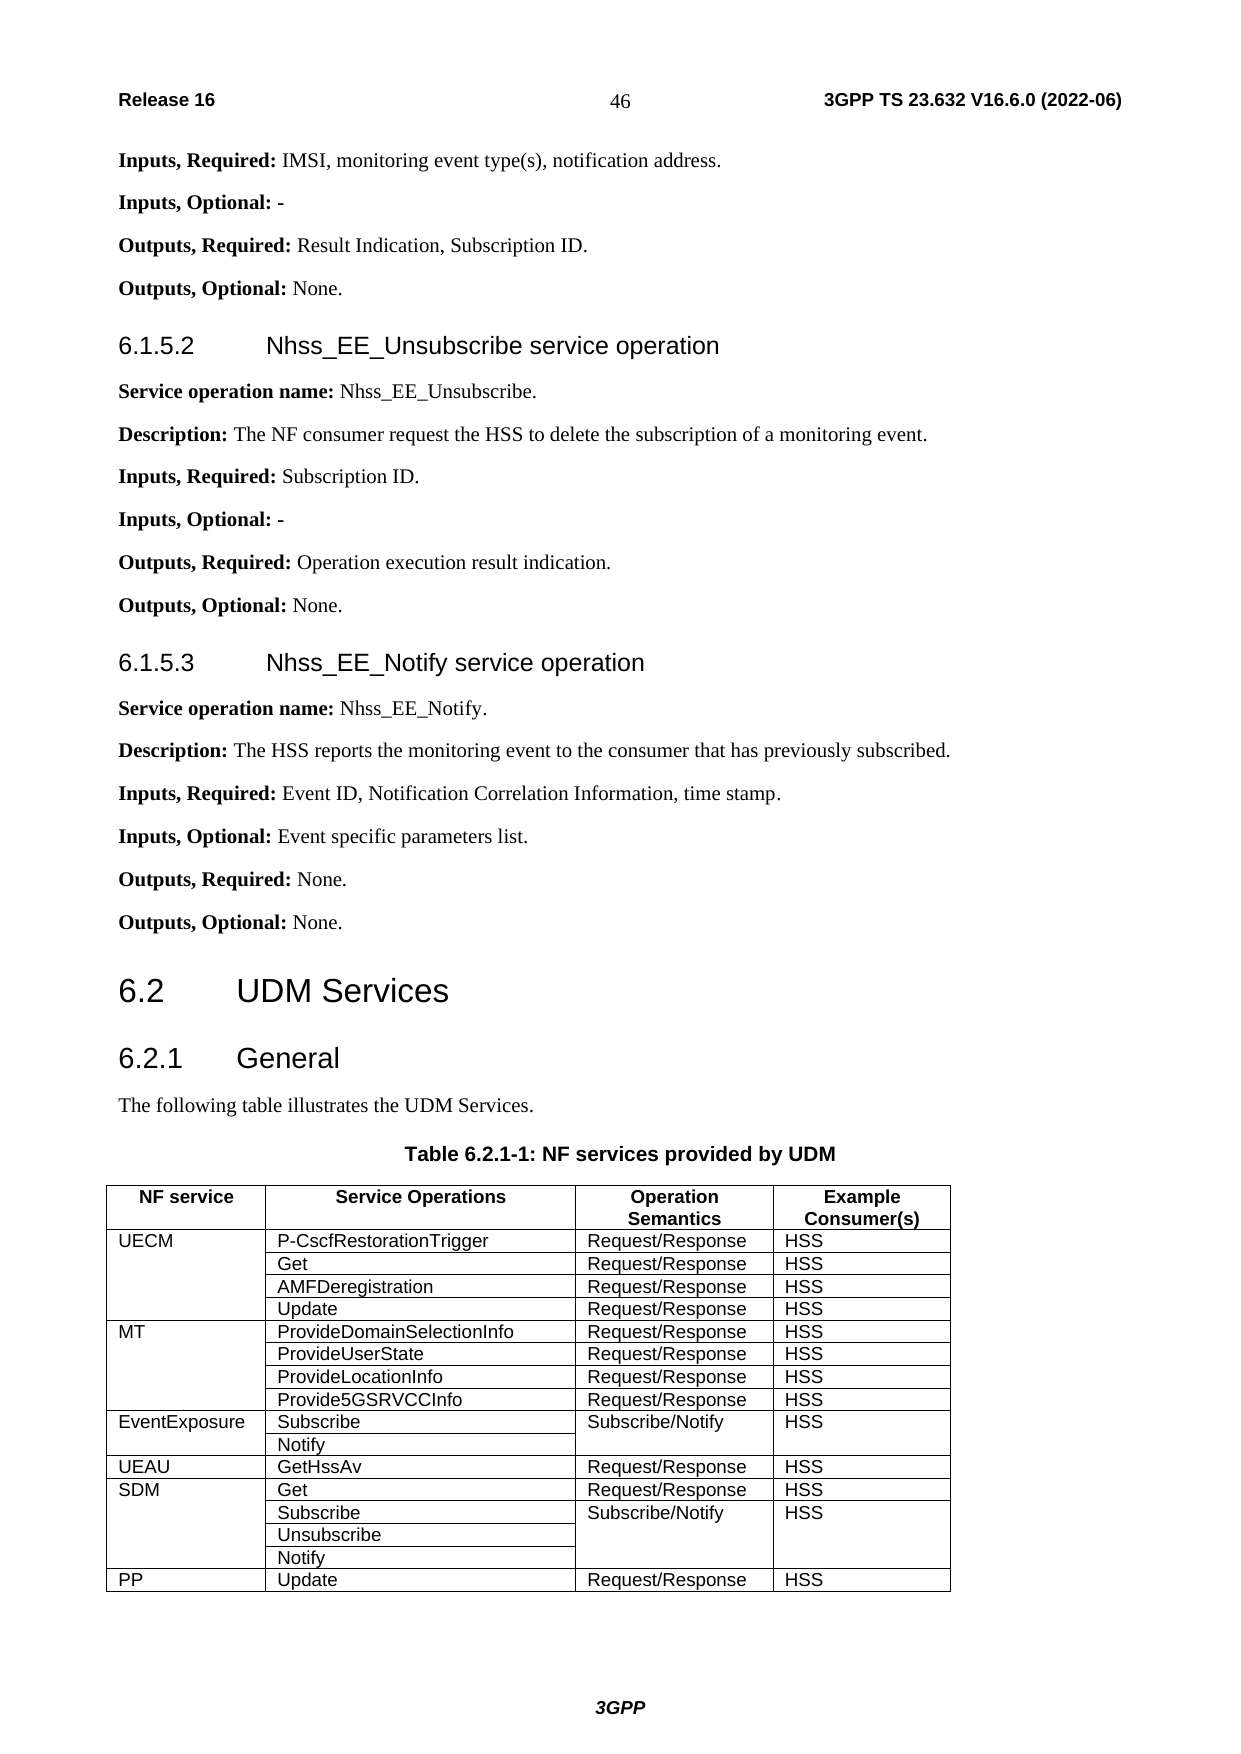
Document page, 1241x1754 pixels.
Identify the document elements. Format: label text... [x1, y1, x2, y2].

text Outputs, Optional: None. [118, 910, 1122, 934]
text Inputs, Optional: - [118, 507, 1122, 531]
table_cell HSS [774, 1366, 950, 1387]
table_cell HSS [774, 1253, 950, 1274]
table_cell HSS [774, 1275, 950, 1297]
table_cell PP [107, 1569, 265, 1591]
table_cell MT [107, 1321, 265, 1410]
table_cell Update [266, 1569, 575, 1591]
table_cell HSS [774, 1343, 950, 1365]
text Inputs, Optional: - [118, 190, 1122, 214]
table_cell HSS [774, 1321, 950, 1342]
table_cell GetHssAv [266, 1456, 575, 1478]
text Inputs, Required: IMSI, monitoring event type(s), notification address. [118, 147, 1122, 172]
table_cell Request/Response [576, 1389, 773, 1410]
text Outputs, Required: None. [118, 867, 1122, 891]
table_cell Request/Response [576, 1253, 773, 1274]
subtitle 6.1.5.2 Nhss_EE_Unsubscribe service operation [118, 331, 1122, 360]
table_cell HSS [774, 1569, 950, 1591]
text Description: The HSS reports the monitoring event to the consumer that has previously subscribed. [118, 738, 1122, 762]
table_cell UECM [107, 1230, 265, 1319]
table_cell Get [266, 1253, 575, 1274]
table_cell AMFDeregistration [266, 1275, 575, 1297]
table_cell Subscribe/Notify [576, 1411, 773, 1455]
text Outputs, Optional: None. [118, 593, 1122, 617]
table_cell Notify [266, 1434, 575, 1455]
table_cell Request/Response [576, 1230, 773, 1252]
text Service operation name: Nhss_EE_Notify. [118, 696, 1122, 720]
table_cell Subscribe [266, 1501, 575, 1523]
table_cell Update [266, 1298, 575, 1319]
text The following table illustrates the UDM Services. [118, 1093, 1122, 1117]
table_cell Request/Response [576, 1366, 773, 1387]
subtitle 6.2 UDM Services [118, 971, 1122, 1010]
table_cell HSS [774, 1411, 950, 1455]
table_cell Request/Response [576, 1321, 773, 1342]
text Description: The NF consumer request the HSS to delete the subscription of a monitoring event. [118, 422, 1122, 446]
table_cell Request/Response [576, 1569, 773, 1591]
table_cell SDM [107, 1479, 265, 1568]
text Outputs, Required: Operation execution result indication. [118, 550, 1122, 574]
text Outputs, Optional: None. [118, 276, 1122, 300]
text Outputs, Required: Result Indication, Subscription ID. [118, 233, 1122, 257]
text Service operation name: Nhss_EE_Unsubscribe. [118, 379, 1122, 403]
table_header Example Consumer(s) [774, 1186, 950, 1229]
text Inputs, Required: Subscription ID. [118, 464, 1122, 488]
table_cell ProvideDomainSelectionInfo [266, 1321, 575, 1342]
table_cell EventExposure [107, 1411, 265, 1455]
table_cell HSS [774, 1479, 950, 1500]
table_cell Provide5GSRVCCInfo [266, 1389, 575, 1410]
table_cell Unsubscribe [266, 1524, 575, 1546]
table_cell Get [266, 1479, 575, 1500]
table_cell Request/Response [576, 1298, 773, 1319]
table_cell HSS [774, 1389, 950, 1410]
table_cell ProvideUserState [266, 1343, 575, 1365]
table_cell Request/Response [576, 1343, 773, 1365]
table_cell Request/Response [576, 1456, 773, 1478]
subtitle 6.2.1 General [118, 1041, 1122, 1074]
table_cell Subscribe [266, 1411, 575, 1433]
table_cell ProvideLocationInfo [266, 1366, 575, 1387]
table_header NF service [107, 1186, 265, 1229]
text Table 6.2.1-1: NF services provided by UDM [118, 1142, 1122, 1166]
subtitle 6.1.5.3 Nhss_EE_Notify service operation [118, 648, 1122, 677]
table_cell UEAU [107, 1456, 265, 1478]
table_cell Notify [266, 1547, 575, 1568]
table_header Operation Semantics [576, 1186, 773, 1229]
table_cell HSS [774, 1298, 950, 1319]
text Inputs, Optional: Event specific parameters list. [118, 824, 1122, 848]
table_cell HSS [774, 1230, 950, 1252]
text Inputs, Required: Event ID, Notification Correlation Information, time stamp. [118, 781, 1122, 805]
table_cell Request/Response [576, 1275, 773, 1297]
table_cell P-CscfRestorationTrigger [266, 1230, 575, 1252]
table_cell Subscribe/Notify [576, 1501, 773, 1568]
table_cell HSS [774, 1456, 950, 1478]
table_header Service Operations [266, 1186, 575, 1229]
table_cell HSS [774, 1501, 950, 1568]
table_cell Request/Response [576, 1479, 773, 1500]
